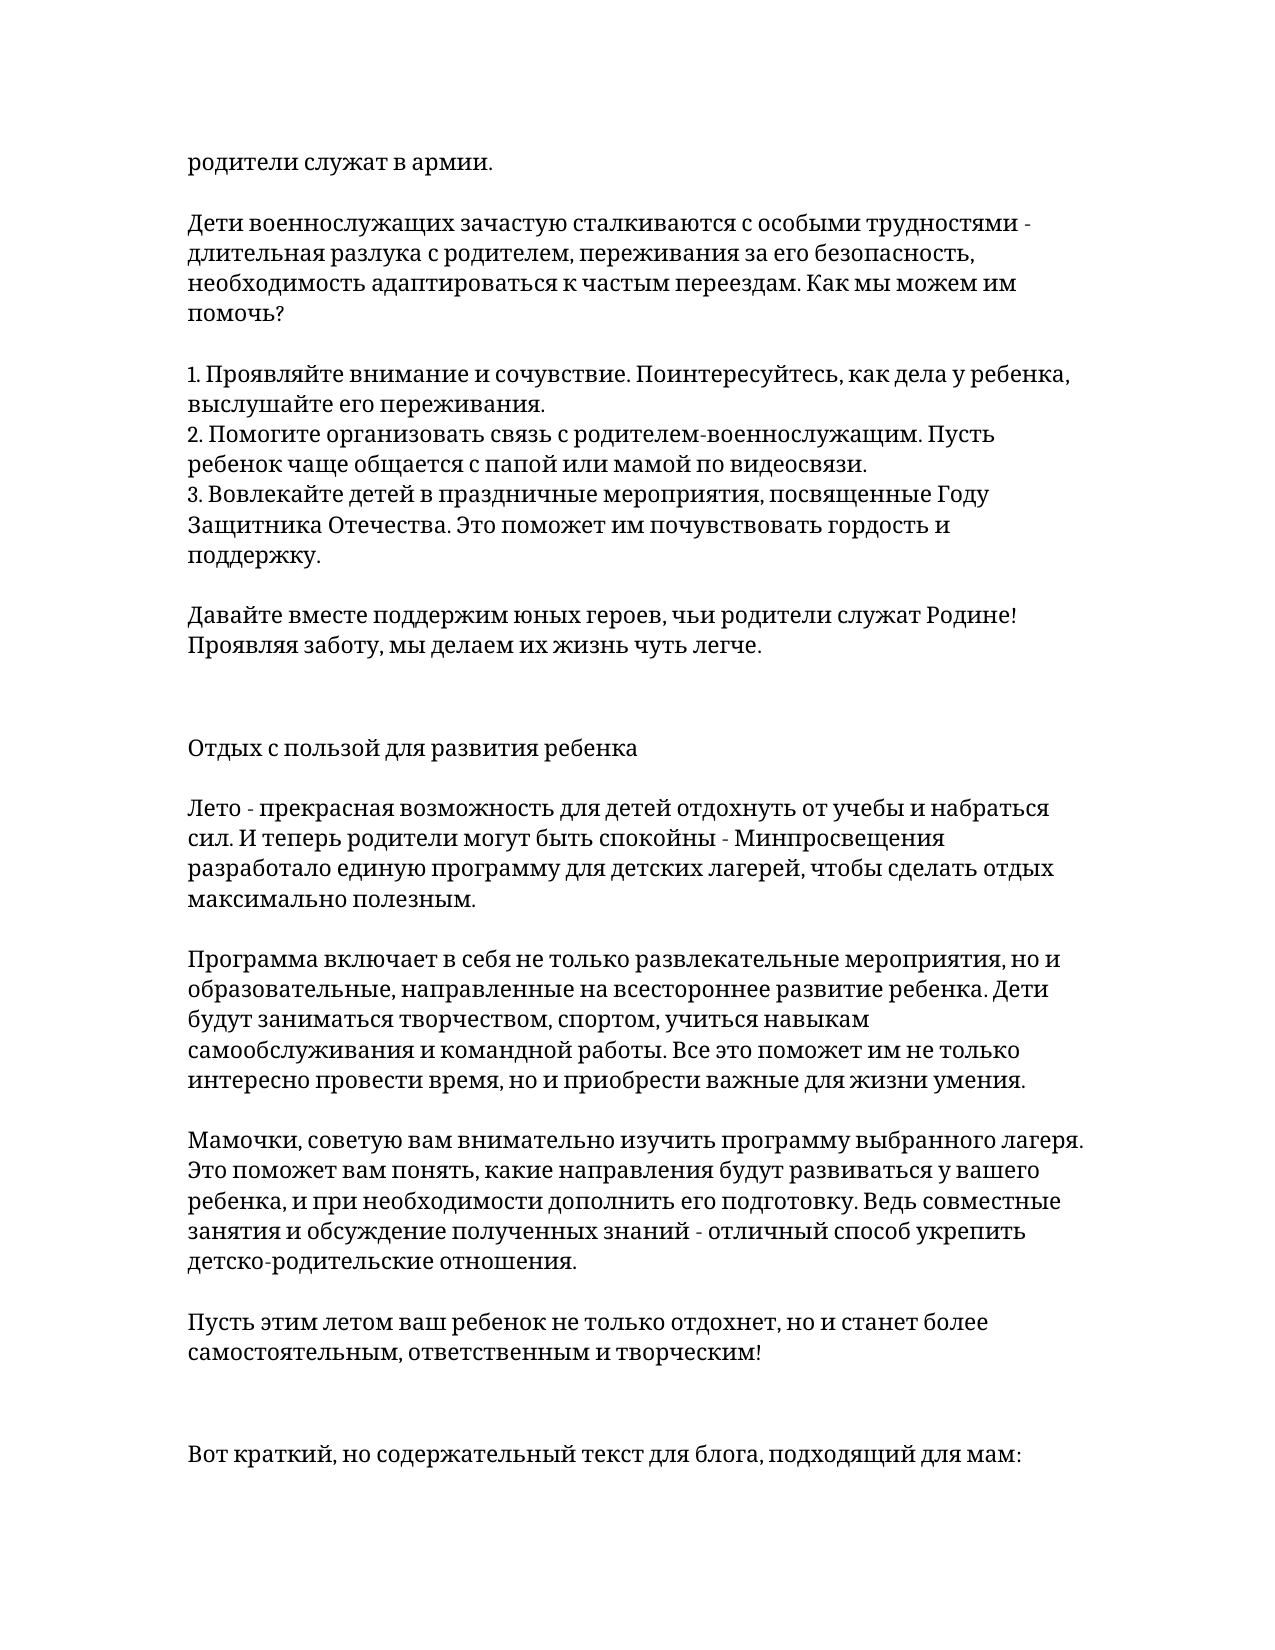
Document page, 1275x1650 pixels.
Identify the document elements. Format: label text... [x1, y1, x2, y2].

text Отдых с пользой для развития ребенка Лето - прекрасная возможность для детей отдохнуть от учебы и набраться сил. И теперь родители могут быть спокойны - Минпросвещения разработало единую программу для детских лагерей, чтобы сделать отдых максимально полезным. Программа включает в себя не только развлекательные мероприятия, но и образовательные, направленные на всестороннее развитие ребенка. Дети будут заниматься творчеством, спортом, учиться навыкам самообслуживания и командной работы. Все это поможет им не только интересно провести время, но и приобрести важные для жизни умения. Мамочки, советую вам внимательно изучить программу выбранного лагеря. Это поможет вам понять, какие направления будут развиваться у вашего ребенка, и при необходимости дополнить его подготовку. Ведь совместные занятия и обсуждение полученных знаний - отличный способ укрепить детско-родительские отношения. Пусть этим летом ваш ребенок не только отдохнет, но и станет более самостоятельным, ответственным и творческим! [187, 735, 1087, 1366]
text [187, 150, 1087, 660]
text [187, 1442, 1087, 1498]
